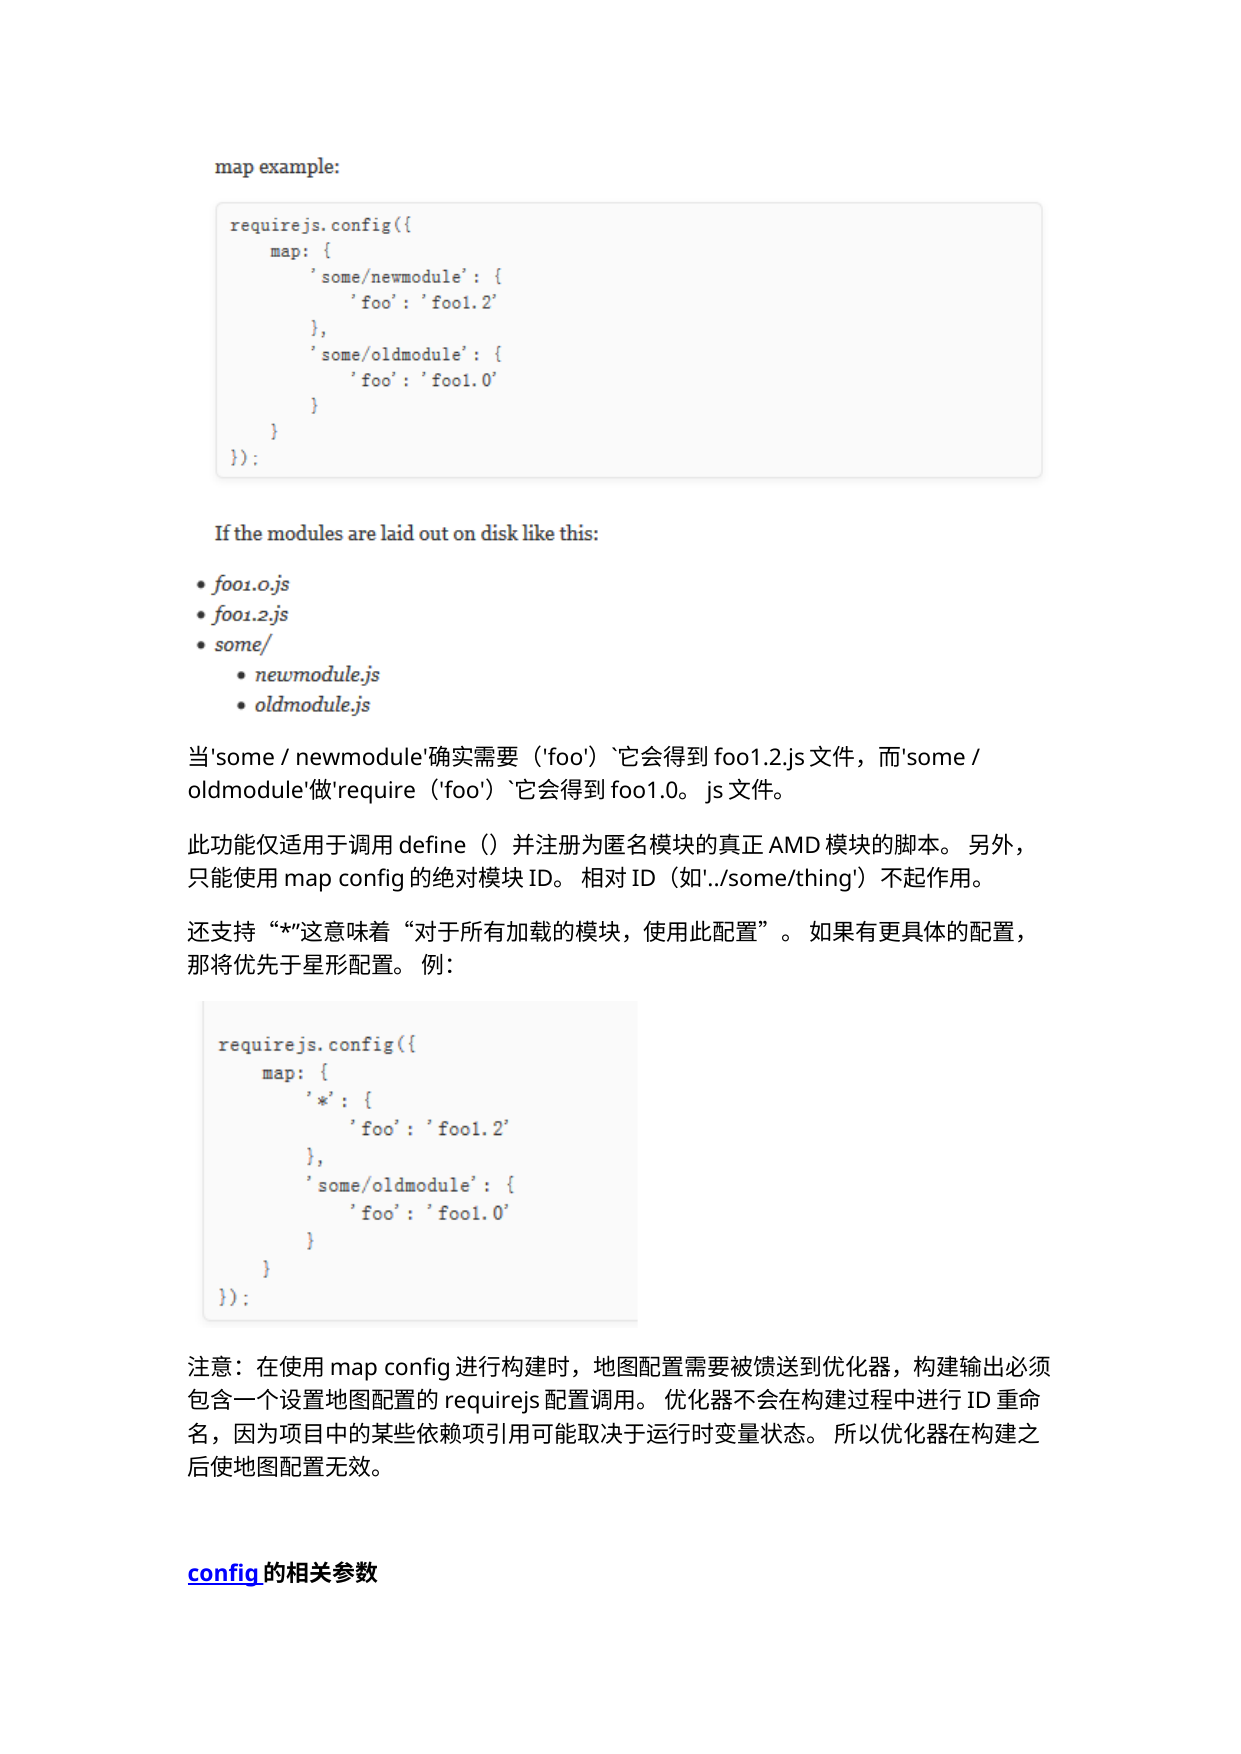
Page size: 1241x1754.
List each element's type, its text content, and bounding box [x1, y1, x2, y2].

picture [187, 150, 1053, 719]
picture [187, 1001, 638, 1328]
text 当'some / newmodule'确实需要（'foo'）`它会得到foo1.2.js文件，而'some / oldmodule'做'require（'foo'）`它会得到foo1.0。 js文件。 [187, 739, 1053, 806]
text config的相关参数 [187, 1555, 1053, 1588]
text 还支持“*”这意味着“对于所有加载的模块，使用此配置”。 如果有更具体的配置，那将优先于星形配置。 例： [187, 914, 1053, 981]
text 此功能仅适用于调用define（）并注册为匿名模块的真正AMD模块的脚本。 另外，只能使用map config的绝对模块ID。 相对ID（如'../some/thing'）不起作用。 [187, 826, 1053, 893]
text 注意：在使用map config进行构建时，地图配置需要被馈送到优化器，构建输出必须包含一个设置地图配置的requirejs配置调用。 优化器不会在构建过程中进行ID重命名，因为项目中的某些依赖项引用可能取决于运行时变量状态。 所以优化器在构建之后使地图配置无效。 [187, 1349, 1053, 1482]
